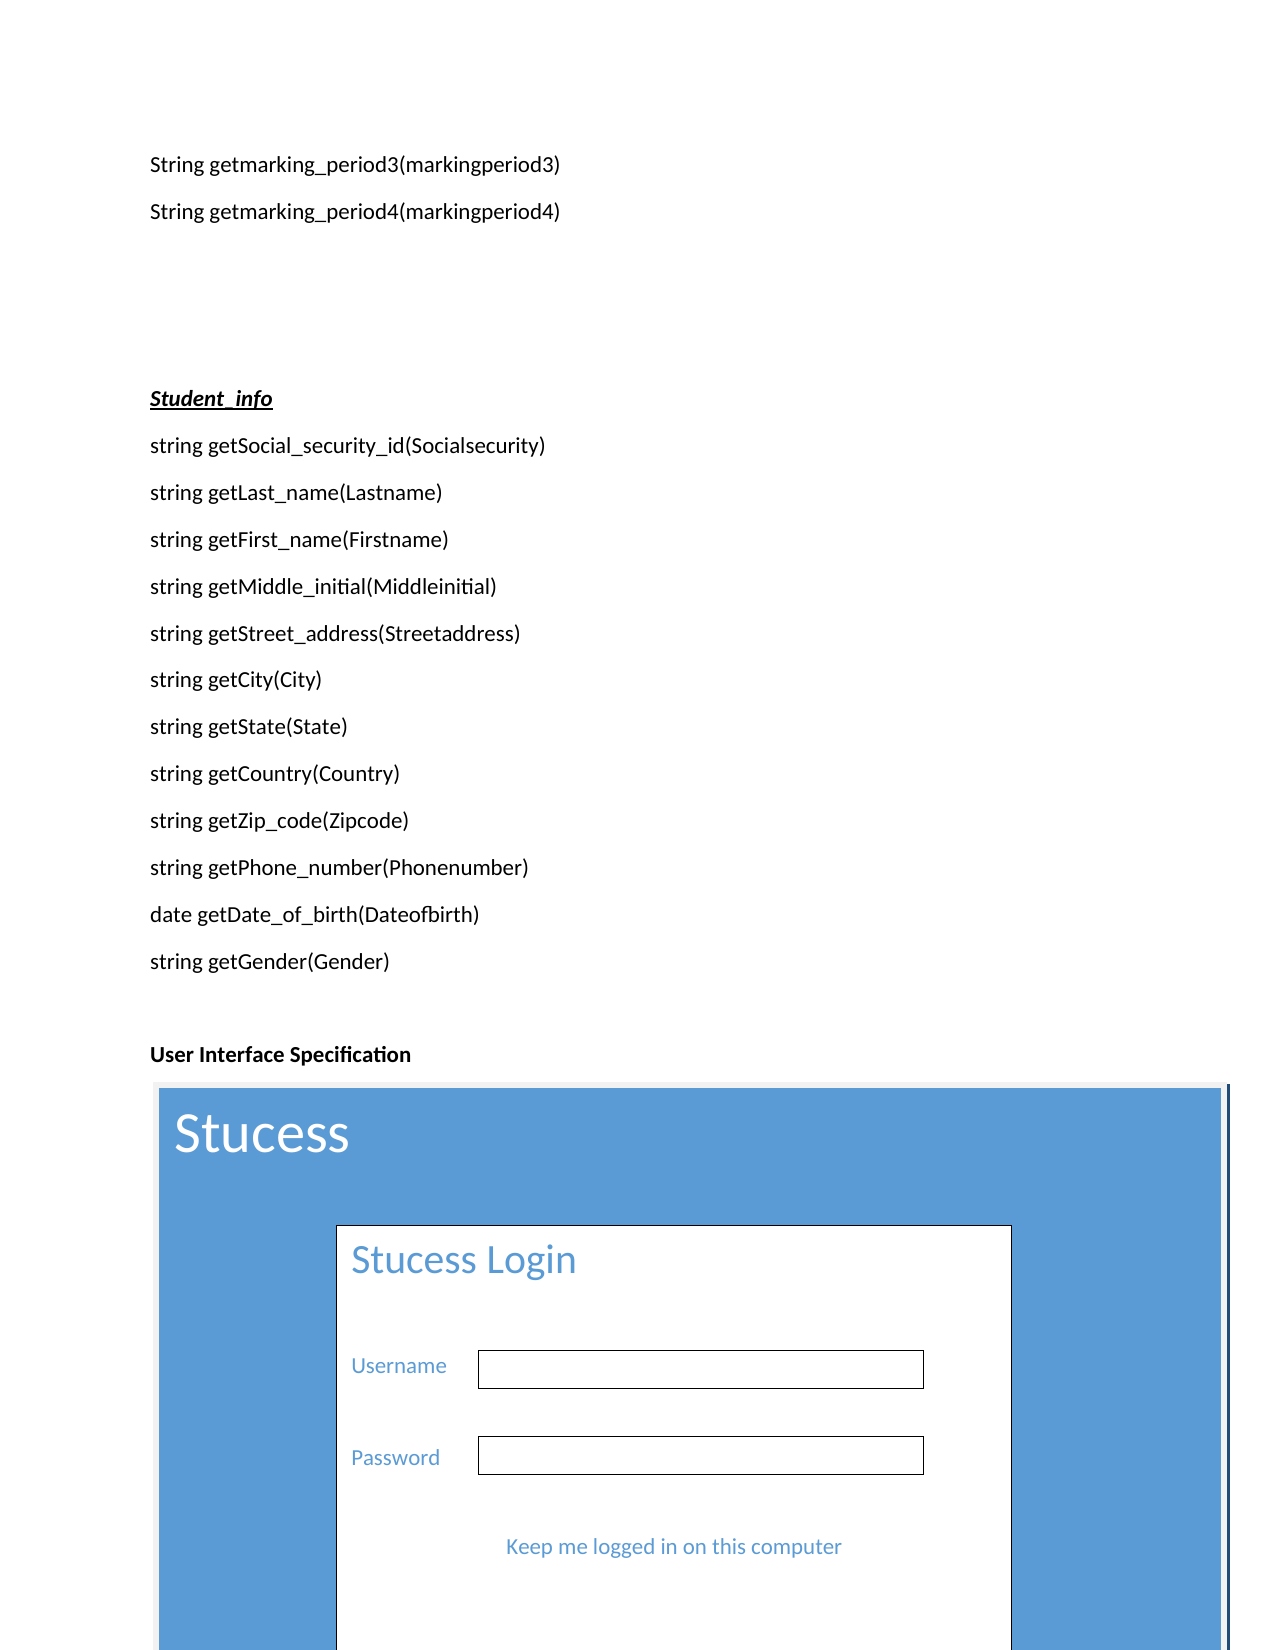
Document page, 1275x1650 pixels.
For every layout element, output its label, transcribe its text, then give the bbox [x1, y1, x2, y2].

text string getLast_name(Lastname) [150, 478, 1125, 506]
text string getCountry(Country) [150, 759, 1125, 787]
text User Interface Specification [150, 1041, 1125, 1069]
text String getmarking_period4(markingperiod4) [150, 197, 1125, 225]
text string getSocial_security_id(Socialsecurity) [150, 431, 1125, 459]
text date getDate_of_birth(Dateofbirth) [150, 900, 1125, 928]
text string getFirst_name(Firstname) [150, 525, 1125, 553]
text string getGender(Gender) [150, 947, 1125, 975]
text String getmarking_period3(markingperiod3) [150, 150, 1125, 178]
text string getCity(City) [150, 666, 1125, 694]
text string getMiddle_initial(Middleinitial) [150, 572, 1125, 600]
text string getPhone_number(Phonenumber) [150, 853, 1125, 881]
text Student_info [150, 384, 1125, 412]
text string getZip_code(Zipcode) [150, 806, 1125, 834]
text string getState(State) [150, 712, 1125, 741]
text string getStreet_address(Streetaddress) [150, 619, 1125, 647]
